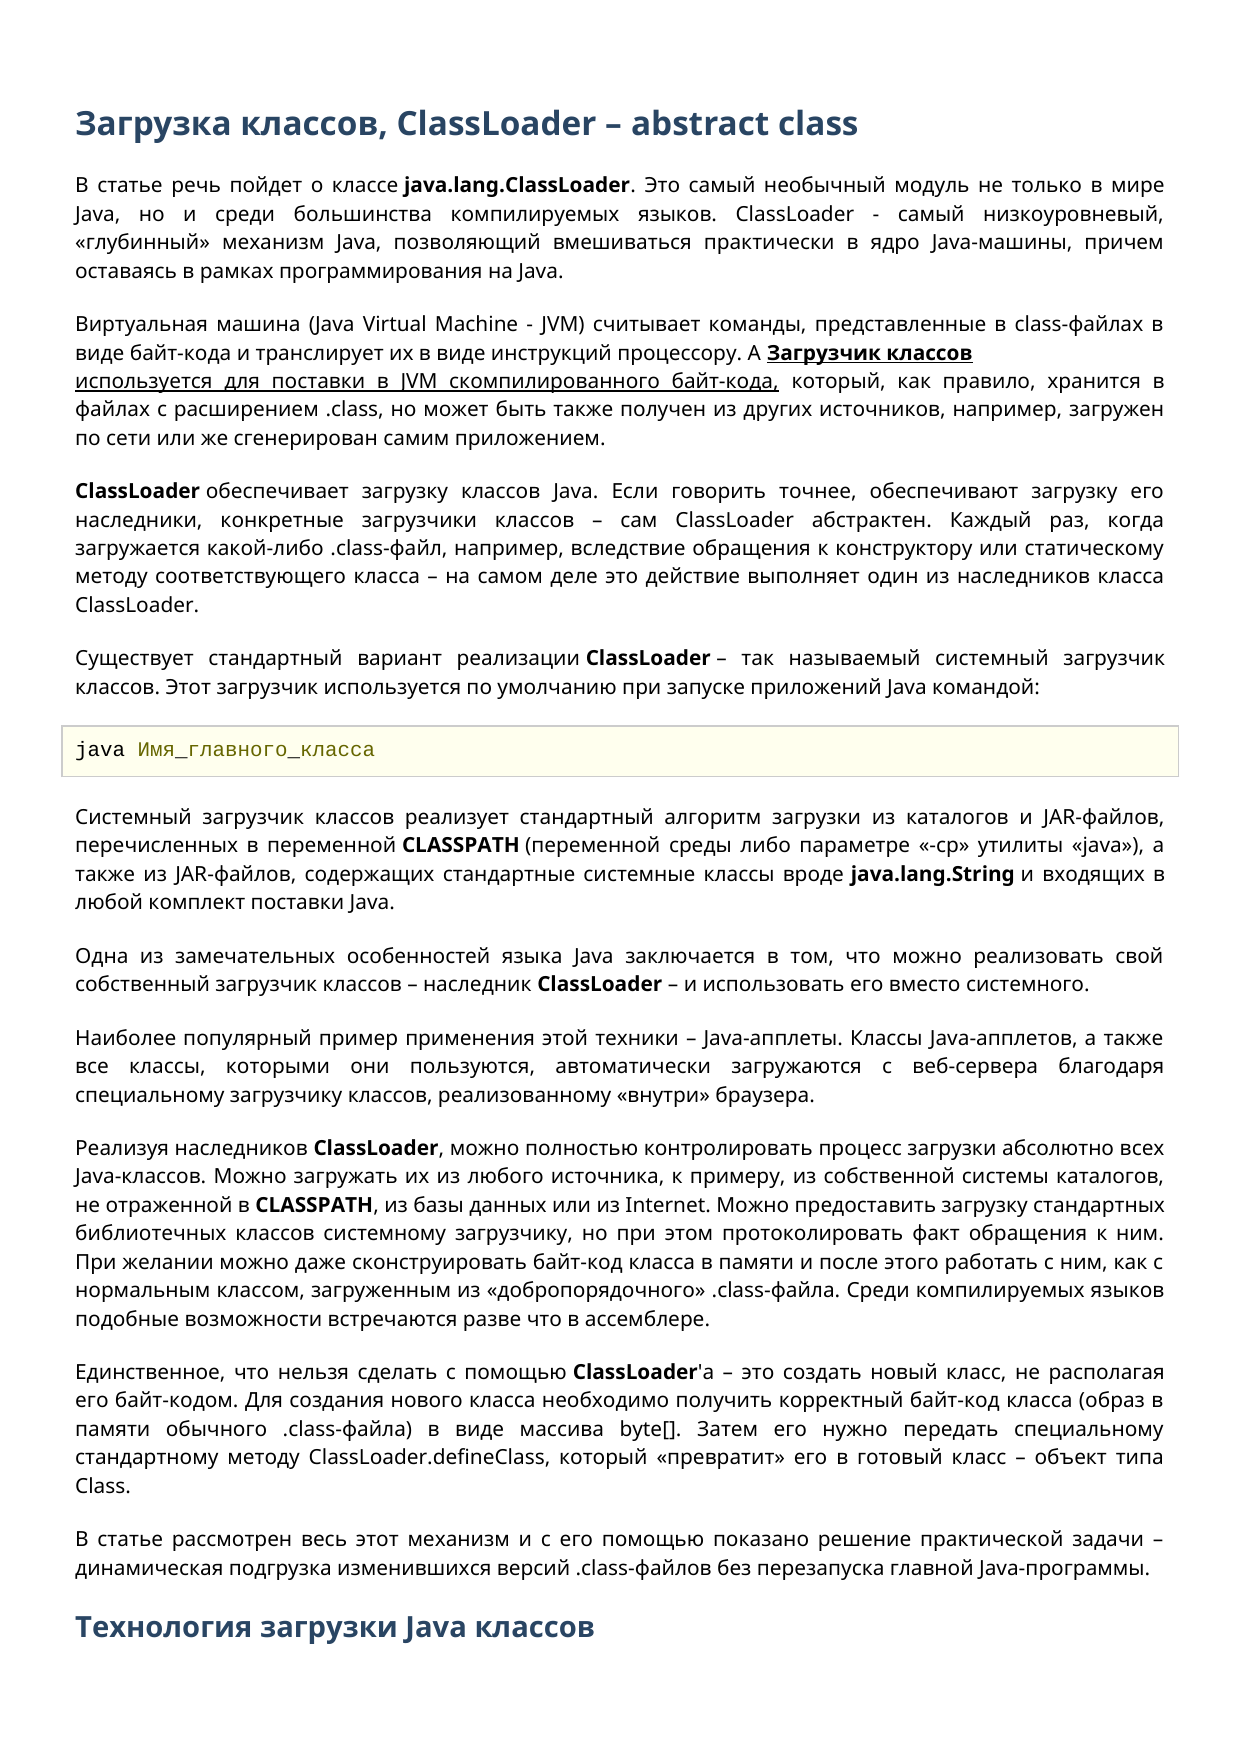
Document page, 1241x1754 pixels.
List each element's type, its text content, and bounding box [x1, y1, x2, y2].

text Виртуальная машина (Java Virtual Machine - JVM) считывает команды, представленные в class-файлах в виде байт-кода и транслирует их в виде инструкций процессору. А Загрузчик классов [75, 309, 1165, 366]
text Наиболее популярный пример применения этой техники – Java-апплеты. Классы Java-апплетов, а также все классы, которыми они пользуются, автоматически загружаются с веб-сервера благодаря специальному загрузчику классов, реализованному «внутри» браузера. [75, 1023, 1165, 1108]
text Единственное, что нельзя сделать с помощью ClassLoader'a – это создать новый класс, не располагая его байт-кодом. Для создания нового класса необходимо получить корректный байт-код класса (образ в памяти обычного .class-файла) в виде массива byte[]. Затем его нужно передать специальному стандартному методу ClassLoader.defineClass, который «превратит» его в готовый класс – объект типа Class. [75, 1357, 1165, 1499]
text java Имя_главного_класса [63, 727, 1178, 776]
text В статье речь пойдет о классе java.lang.ClassLoader. Это самый необычный модуль не только в мире Java, но и среди большинства компилируемых языков. ClassLoader - самый низкоуровневый, «глубинный» механизм Java, позволяющий вмешиваться практически в ядро Java-машины, причем оставаясь в рамках программирования на Java. [75, 170, 1165, 284]
text ClassLoader обеспечивает загрузку классов Java. Если говорить точнее, обеспечивают загрузку его наследники, конкретные загрузчики классов – сам ClassLoader абстрактен. Каждый раз, когда загружается какой-либо .class-файл, например, вследствие обращения к конструктору или статическому методу соответствующего класса – на самом деле это действие выполняет один из наследников класса ClassLoader. [75, 476, 1165, 618]
text В статье рассмотрен весь этот механизм и с его помощью показано решение практической задачи – динамическая подгрузка изменившихся версий .class-файлов без перезапуска главной Java-программы. [75, 1524, 1165, 1581]
text Системный загрузчик классов реализует стандартный алгоритм загрузки из каталогов и JAR-файлов, перечисленных в переменной CLASSPATH (переменной среды либо параметре «-cp» утилиты «java»), а также из JAR-файлов, содержащих стандартные системные классы вроде java.lang.String и входящих в любой комплект поставки Java. [75, 802, 1165, 916]
text Реализуя наследников ClassLoader, можно полностью контролировать процесс загрузки абсолютно всех Java-классов. Можно загружать их из любого источника, к примеру, из собственной системы каталогов, не отраженной в CLASSPATH, из базы данных или из Internet. Можно предоставить загрузку стандартных библиотечных классов системному загрузчику, но при этом протоколировать факт обращения к ним. При желании можно даже сконструировать байт-код класса в памяти и после этого работать с ним, как с нормальным классом, загруженным из «добропорядочного» .class-файла. Среди компилируемых языков подобные возможности встречаются разве что в ассемблере. [75, 1133, 1165, 1332]
text Технология загрузки Java классов [75, 1606, 1165, 1646]
text Загрузка классов, ClassLoader – abstract class [75, 100, 1165, 145]
text Существует стандартный вариант реализации ClassLoader – так называемый системный загрузчик классов. Этот загрузчик используется по умолчанию при запуске приложений Java командой: [75, 643, 1165, 700]
text используется для поставки в JVM скомпилированного байт-кода, который, как правило, хранится в файлах с расширением .class, но может быть также получен из других источников, например, загружен по сети или же сгенерирован самим приложением. [75, 366, 1165, 451]
text Одна из замечательных особенностей языка Java заключается в том, что можно реализовать свой собственный загрузчик классов – наследник ClassLoader – и использовать его вместо системного. [75, 941, 1165, 998]
